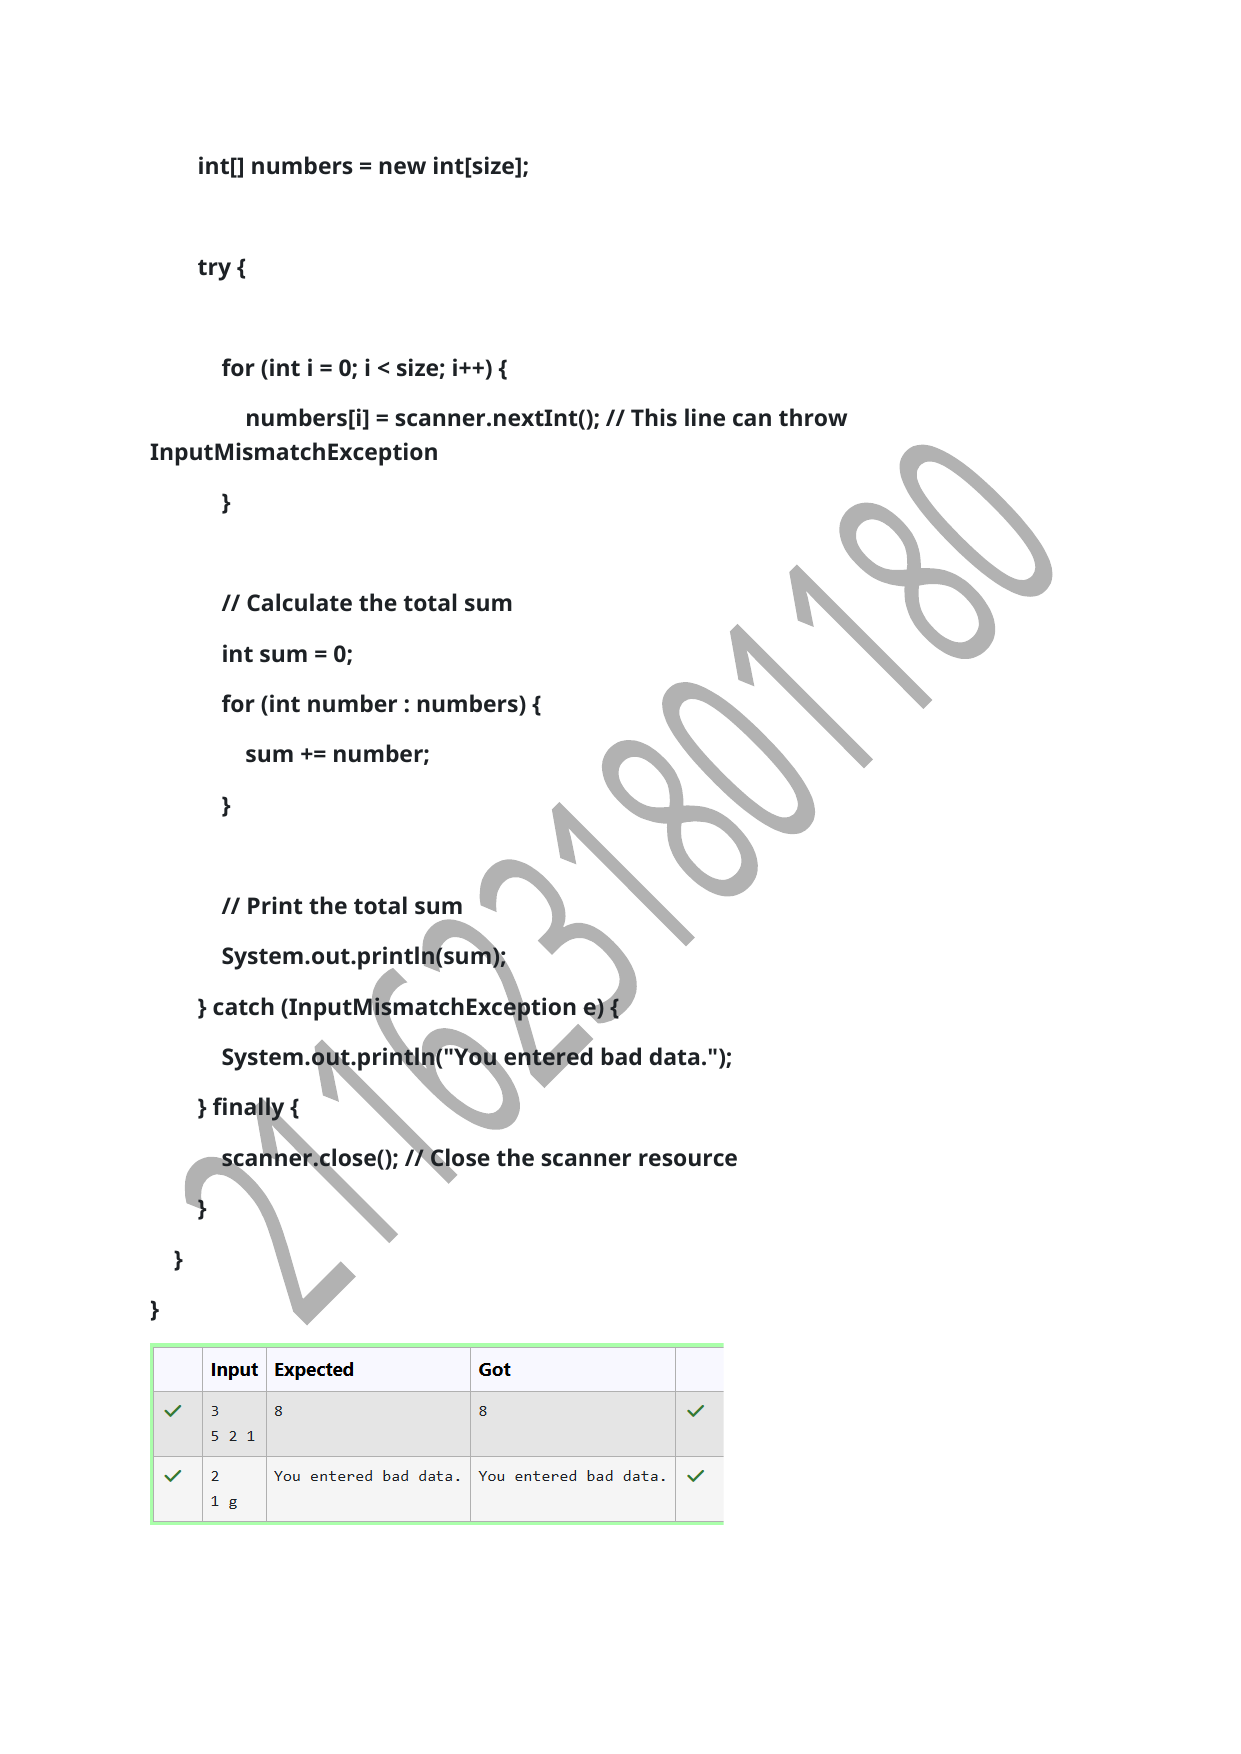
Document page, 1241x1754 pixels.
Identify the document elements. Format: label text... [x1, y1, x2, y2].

text scanner.close(); // Close the scanner resource [150, 1142, 1090, 1173]
text for (int i = 0; i < size; i++) { [150, 352, 1090, 383]
text System.out.println(sum); [150, 940, 1090, 971]
text } [150, 1242, 1090, 1274]
text // Print the total sum [150, 889, 1090, 921]
text } [150, 1293, 1090, 1324]
text System.out.println("You entered bad data."); [150, 1041, 1090, 1072]
text int sum = 0; [150, 637, 1090, 669]
text } catch (InputMismatchException e) { [150, 990, 1090, 1022]
text // Calculate the total sum [150, 587, 1090, 618]
text } [150, 1192, 1090, 1223]
text sum += number; [150, 738, 1090, 769]
text } finally { [150, 1091, 1090, 1122]
text int[] numbers = new int[size]; [150, 150, 1090, 181]
text for (int number : numbers) { [150, 688, 1090, 719]
text } [150, 789, 1090, 820]
picture [150, 1343, 724, 1525]
text numbers[i] = scanner.nextInt(); // This line can throw InputMismatchException [150, 402, 1090, 467]
text try { [150, 251, 1090, 282]
text } [150, 486, 1090, 517]
